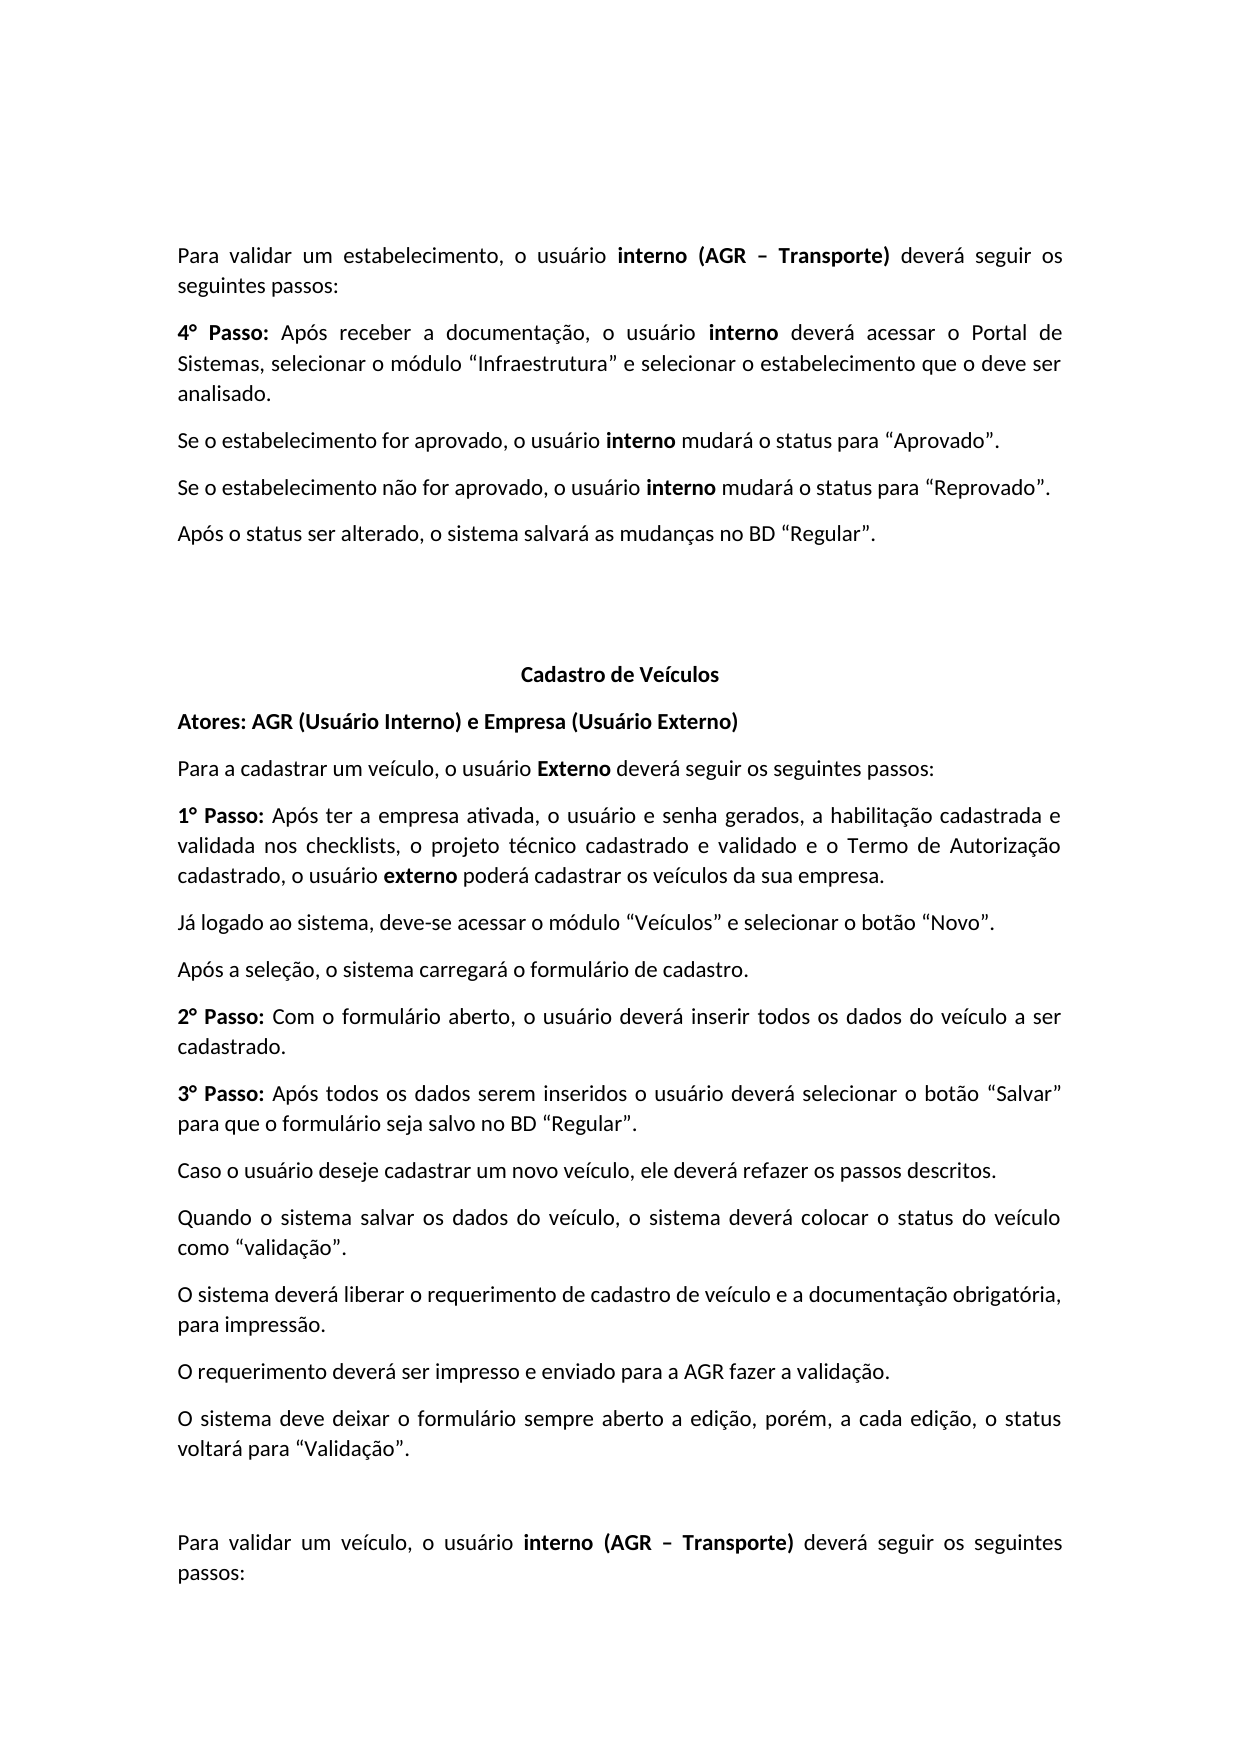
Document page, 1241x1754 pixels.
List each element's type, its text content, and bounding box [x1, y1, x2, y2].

text O sistema deve deixar o formulário sempre aberto a edição, porém, a cada edição, o status voltará para “Validação”. [177, 1404, 1063, 1462]
text Para a cadastrar um veículo, o usuário Externo deverá seguir os seguintes passos: [177, 754, 1063, 782]
text 3° Passo: Após todos os dados serem inseridos o usuário deverá selecionar o botão “Salvar” para que o formulário seja salvo no BD “Regular”. [177, 1079, 1063, 1137]
text O sistema deverá liberar o requerimento de cadastro de veículo e a documentação obrigatória, para impressão. [177, 1280, 1063, 1338]
text O requerimento deverá ser impresso e enviado para a AGR fazer a validação. [177, 1357, 1063, 1385]
text 1° Passo: Após ter a empresa ativada, o usuário e senha gerados, a habilitação cadastrada e validada nos checklists, o projeto técnico cadastrado e validado e o Termo de Autorização cadastrado, o usuário externo poderá cadastrar os veículos da sua empresa. [177, 801, 1063, 889]
text Para validar um veículo, o usuário interno (AGR – Transporte) deverá seguir os seguintes passos: [177, 1528, 1063, 1586]
text 4° Passo: Após receber a documentação, o usuário interno deverá acessar o Portal de Sistemas, selecionar o módulo “Infraestrutura” e selecionar o estabelecimento que o deve ser analisado. [177, 318, 1063, 407]
text Quando o sistema salvar os dados do veículo, o sistema deverá colocar o status do veículo como “validação”. [177, 1203, 1063, 1261]
text Se o estabelecimento não for aprovado, o usuário interno mudará o status para “Reprovado”. [177, 473, 1063, 501]
text Cadastro de Veículos [177, 660, 1063, 688]
text 2° Passo: Com o formulário aberto, o usuário deverá inserir todos os dados do veículo a ser cadastrado. [177, 1002, 1063, 1060]
text Para validar um estabelecimento, o usuário interno (AGR – Transporte) deverá seguir os seguintes passos: [177, 241, 1063, 299]
text Caso o usuário deseje cadastrar um novo veículo, ele deverá refazer os passos descritos. [177, 1156, 1063, 1184]
text Após o status ser alterado, o sistema salvará as mudanças no BD “Regular”. [177, 519, 1063, 547]
text Se o estabelecimento for aprovado, o usuário interno mudará o status para “Aprovado”. [177, 426, 1063, 454]
text Já logado ao sistema, deve-se acessar o módulo “Veículos” e selecionar o botão “Novo”. [177, 908, 1063, 936]
text Atores: AGR (Usuário Interno) e Empresa (Usuário Externo) [177, 707, 1063, 735]
text Após a seleção, o sistema carregará o formulário de cadastro. [177, 955, 1063, 983]
